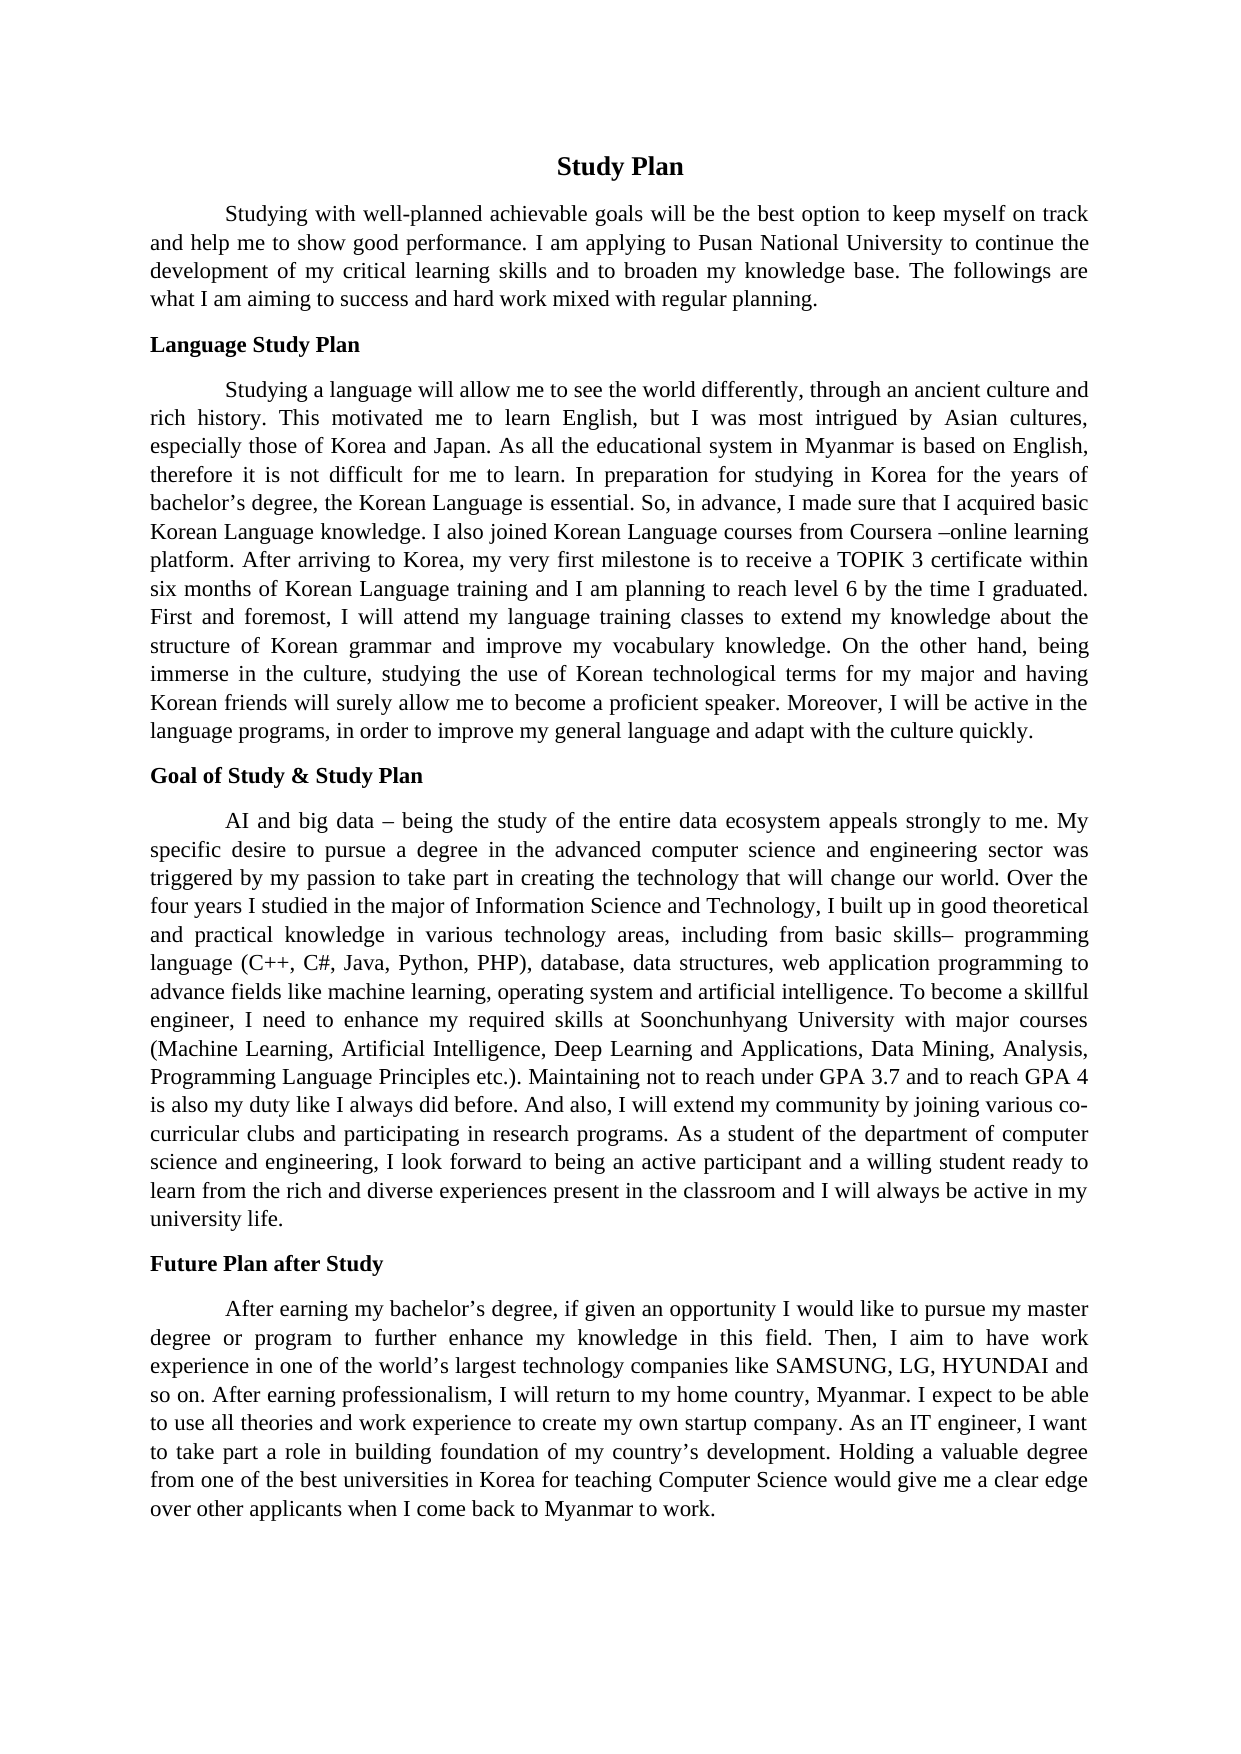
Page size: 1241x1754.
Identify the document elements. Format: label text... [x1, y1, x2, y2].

text Study Plan [150, 150, 1090, 181]
text Future Plan after Study [150, 1250, 1090, 1277]
text AI and big data – being the study of the entire data ecosystem appeals strongly to me. My specific desire to pursue a degree in the advanced computer science and engineering sector was triggered by my passion to take part in creating the technology that will change our world. Over the four years I studied in the major of Information Science and Technology, I built up in good theoretical and practical knowledge in various technology areas, including from basic skills– programming language (C++, C#, Java, Python, PHP), database, data structures, web application programming to advance fields like machine learning, operating system and artificial intelligence. To become a skillful engineer, I need to enhance my required skills at Soonchunhyang University with major courses (Machine Learning, Artificial Intelligence, Deep Learning and Applications, Data Mining, Analysis, Programming Language Principles etc.). Maintaining not to reach under GPA 3.7 and to reach GPA 4 is also my duty like I always did before. And also, I will extend my community by joining various co-curricular clubs and participating in research programs. As a student of the department of computer science and engineering, I look forward to being an active participant and a willing student ready to learn from the rich and diverse experiences present in the classroom and I will always be active in my university life. [150, 807, 1090, 1232]
text After earning my bachelor’s degree, if given an opportunity I would like to pursue my master degree or program to further enhance my knowledge in this field. Then, I aim to have work experience in one of the world’s largest technology companies like SAMSUNG, LG, HYUNDAI and so on. After earning professionalism, I will return to my home country, Myanmar. I expect to be able to use all theories and work experience to create my own startup company. As an IT engineer, I want to take part a role in building foundation of my country’s development. Holding a valuable degree from one of the best universities in Korea for teaching Computer Science would give me a clear edge over other applicants when I come back to Myanmar to work. [150, 1296, 1090, 1521]
text Studying with well-planned achievable goals will be the best option to keep myself on track and help me to show good performance. I am applying to Pusan National University to continue the development of my critical learning skills and to broaden my knowledge base. The followings are what I am aiming to success and hard work mixed with regular planning. [150, 200, 1090, 312]
text Goal of Study & Study Plan [150, 762, 1090, 788]
text Studying a language will allow me to see the world differently, through an ancient culture and rich history. This motivated me to learn English, but I was most intrigued by Asian cultures, especially those of Korea and Japan. As all the educational system in Myanmar is based on English, therefore it is not difficult for me to learn. In preparation for studying in Korea for the years of bachelor’s degree, the Korean Language is essential. So, in advance, I made sure that I acquired basic Korean Language knowledge. I also joined Korean Language courses from Coursera –online learning platform. After arriving to Korea, my very first milestone is to receive a TOPIK 3 certificate within six months of Korean Language training and I am planning to reach level 6 by the time I graduated. First and foremost, I will attend my language training classes to extend my knowledge about the structure of Korean grammar and improve my vocabulary knowledge. On the other hand, being immerse in the culture, studying the use of Korean technological terms for my major and having Korean friends will surely allow me to become a proficient speaker. Moreover, I will be active in the language programs, in order to improve my general language and adapt with the culture quickly. [150, 376, 1090, 743]
text Language Study Plan [150, 331, 1090, 357]
